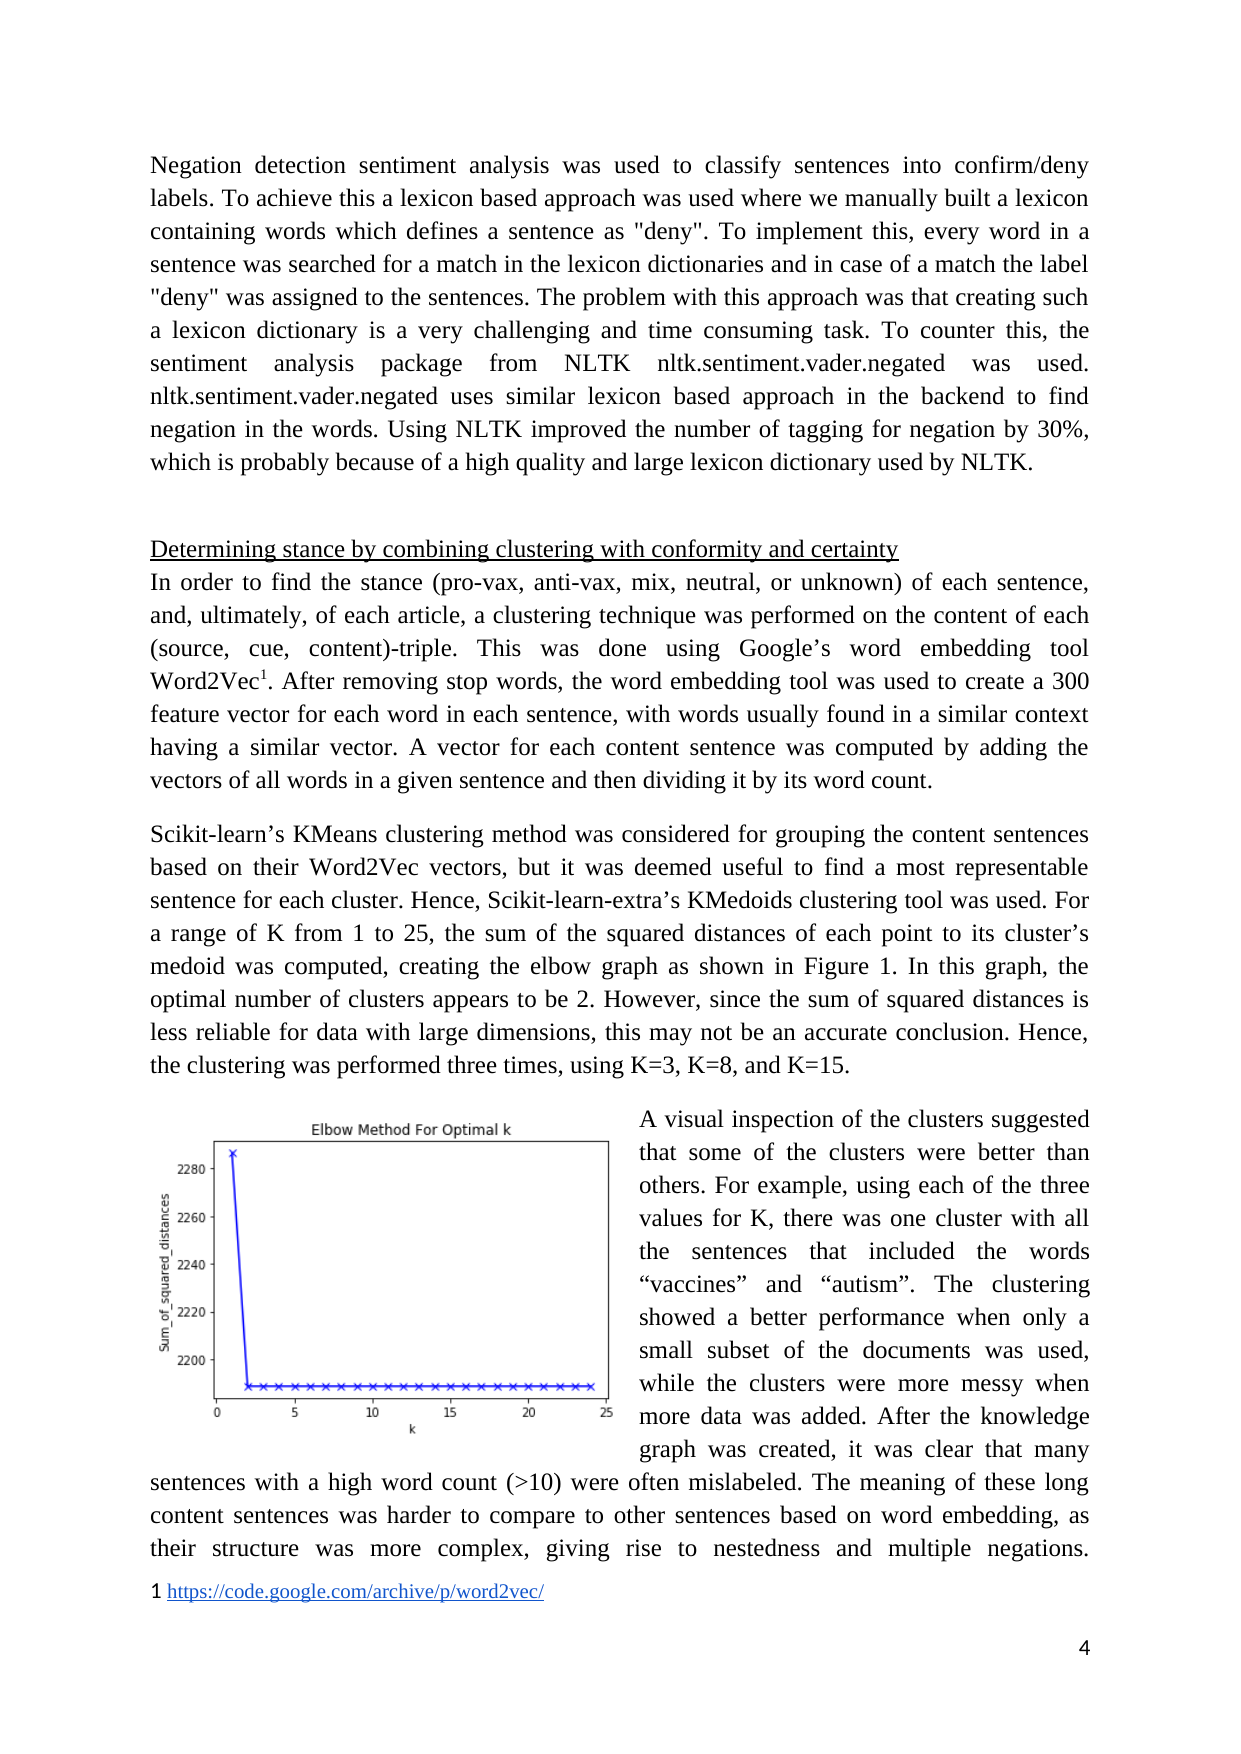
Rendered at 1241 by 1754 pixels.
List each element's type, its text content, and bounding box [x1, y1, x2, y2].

text Determining stance by combining clustering with conformity and certainty [150, 534, 1090, 563]
text Scikit-learn’s KMeans clustering method was considered for grouping the content sentences based on their Word2Vec vectors, but it was deemed useful to find a most representable sentence for each cluster. Hence, Scikit-learn-extra’s KMedoids clustering tool was used. For a range of K from 1 to 25, the sum of the squared distances of each point to its cluster’s medoid was computed, creating the elbow graph as shown in Figure 1. In this graph, the optimal number of clusters appears to be 2. However, since the sum of squared distances is less reliable for data with large dimensions, this may not be an accurate conclusion. Hence, the clustering was performed three times, using K=3, K=8, and K=15. [150, 819, 1090, 1079]
text Negation detection sentiment analysis was used to classify sentences into confirm/deny labels. To achieve this a lexicon based approach was used where we manually built a lexicon containing words which defines a sentence as "deny". To implement this, every word in a sentence was searched for a match in the lexicon dictionaries and in case of a match the label "deny" was assigned to the sentences. The problem with this approach was that creating such a lexicon dictionary is a very challenging and time consuming task. To counter this, the sentiment analysis package from NLTK nltk.sentiment.vader.negated was used. nltk.sentiment.vader.negated uses similar lexicon based approach in the backend to find negation in the words. Using NLTK improved the number of tagging for negation by 30%, which is probably because of a high quality and large lexicon dictionary used by NLTK. [150, 150, 1090, 476]
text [150, 1104, 1090, 1562]
picture [150, 1115, 620, 1443]
text In order to find the stance (pro-vax, anti-vax, mix, neutral, or unknown) of each sentence, and, ultimately, of each article, a clustering technique was performed on the content of each (source, cue, content)-triple. This was done using Google’s word embedding tool Word2Vec. After removing stop words, the word embedding tool was used to create a 300 feature vector for each word in each sentence, with words usually found in a similar context having a similar vector. A vector for each content sentence was computed by adding the vectors of all words in a given sentence and then dividing it by its word count. [150, 567, 1090, 794]
